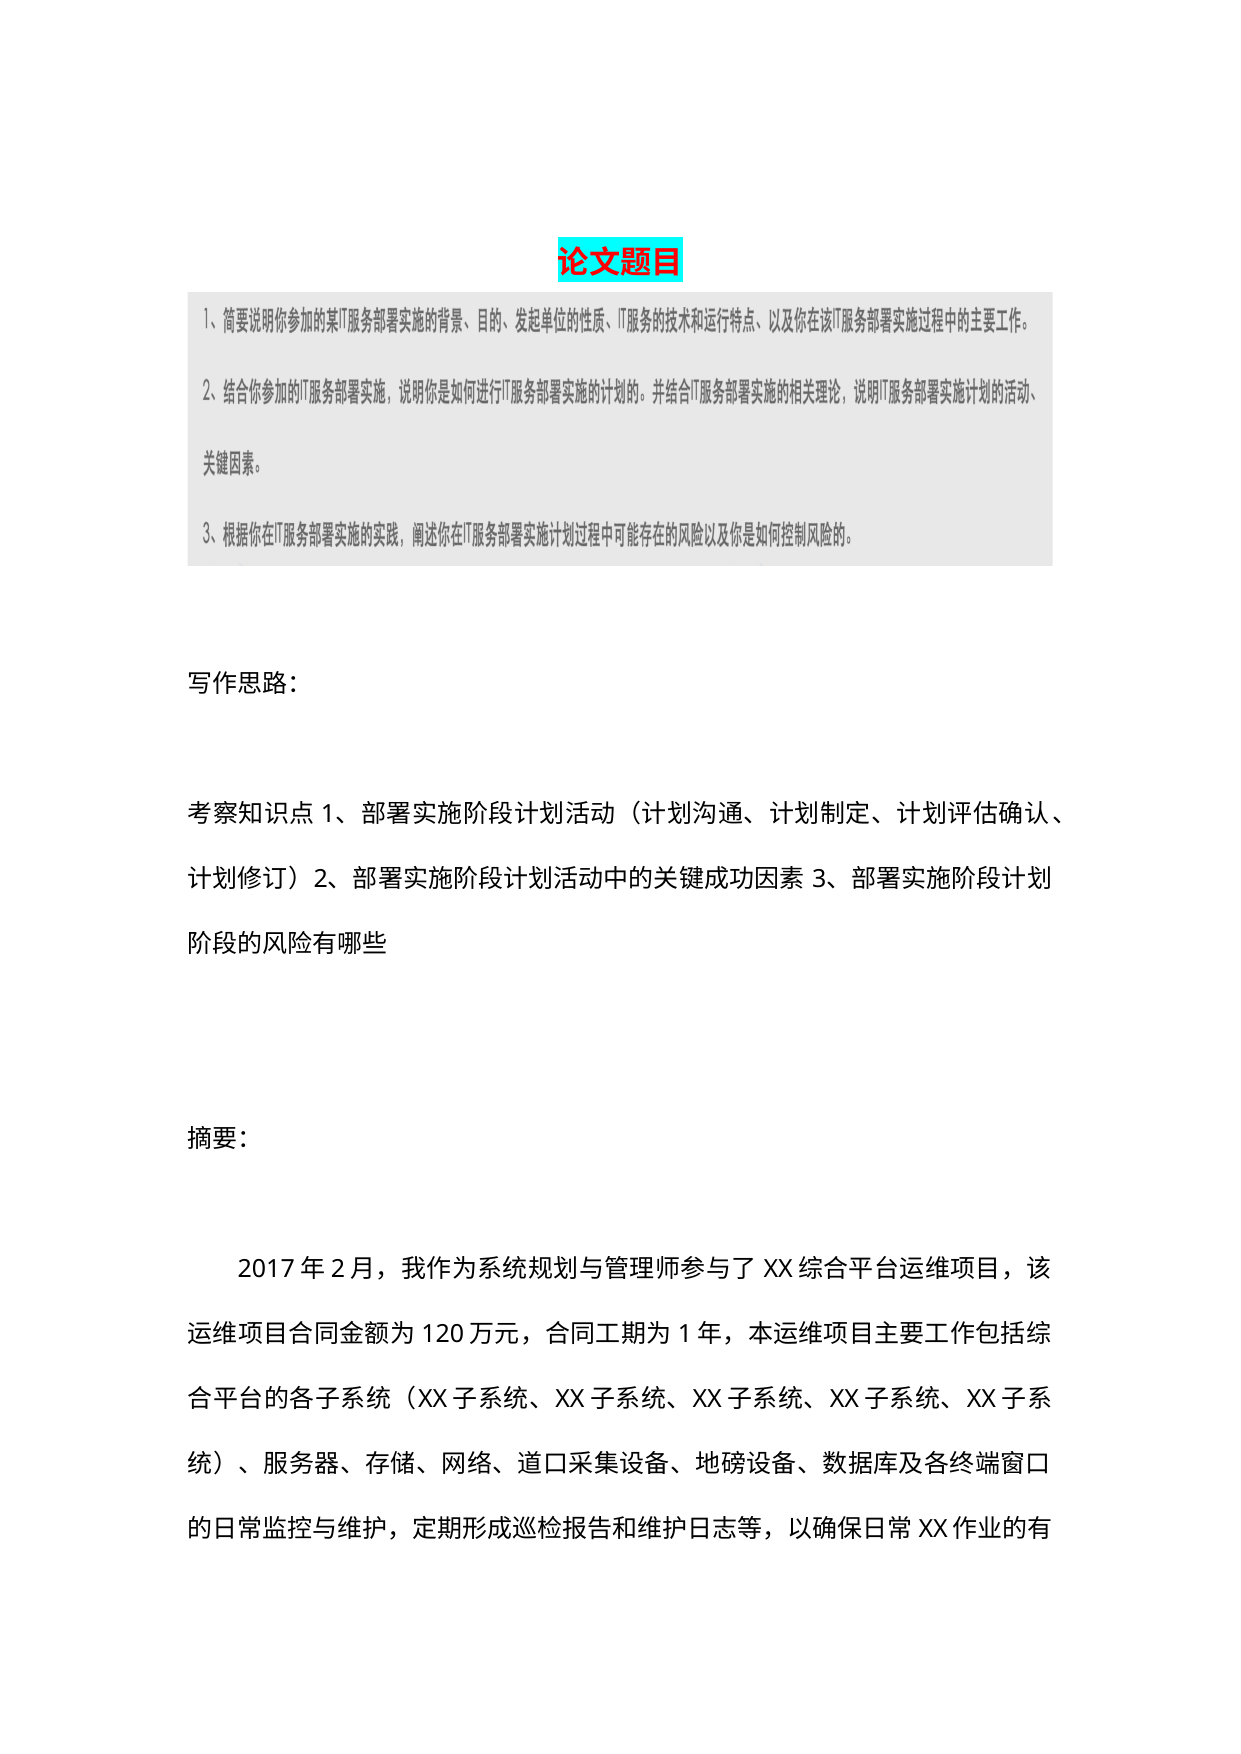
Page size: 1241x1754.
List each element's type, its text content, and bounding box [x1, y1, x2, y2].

text 论文题目 [187, 227, 1053, 292]
text 写作思路： [187, 649, 1053, 714]
text 摘要： [187, 1104, 1053, 1169]
picture [187, 292, 1053, 566]
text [187, 1234, 1053, 1559]
text 考察知识点1、部署实施阶段计划活动（计划沟通、计划制定、计划评估确认、计划修订）2、部署实施阶段计划活动中的关键成功因素 3、部署实施阶段计划阶段的风险有哪些 [187, 779, 1053, 974]
